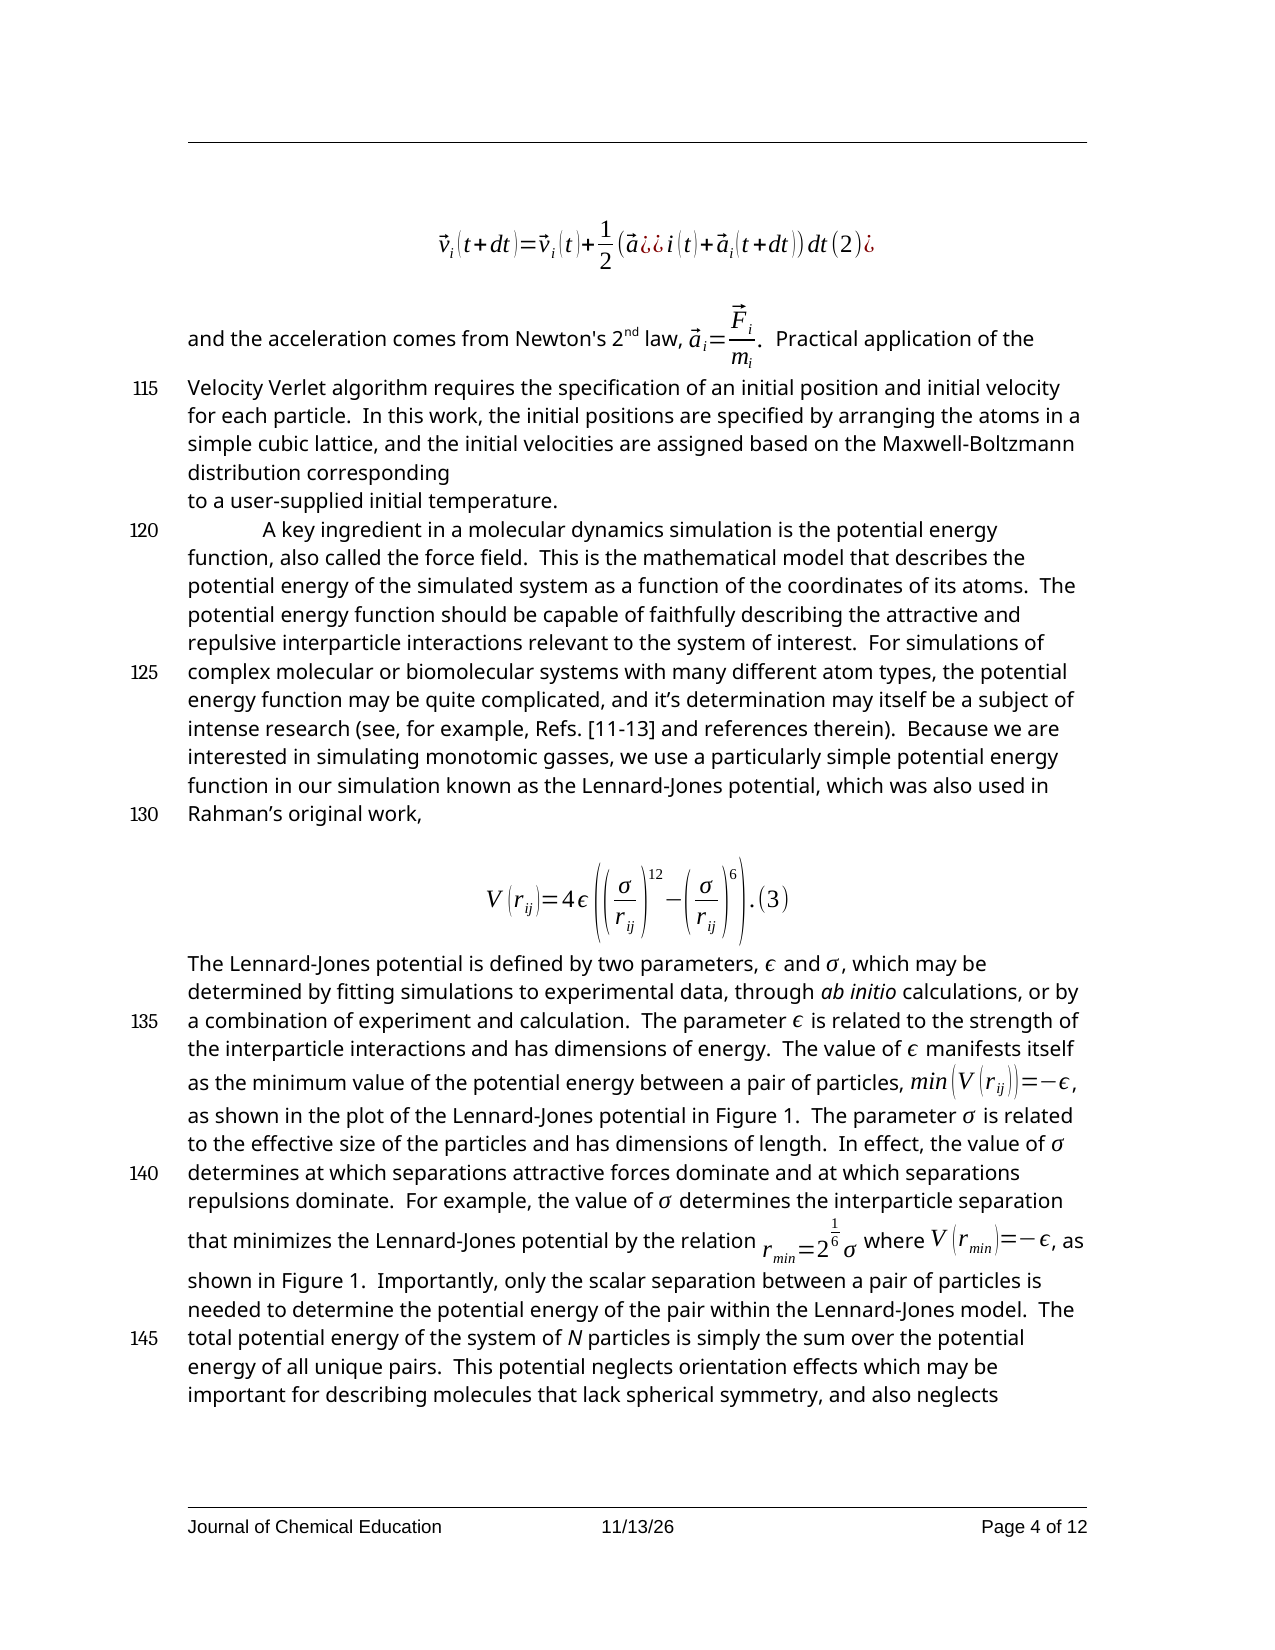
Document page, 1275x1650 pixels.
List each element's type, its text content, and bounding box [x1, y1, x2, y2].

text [187, 949, 1087, 1409]
text A key ingredient in a molecular dynamics simulation is the potential energy function, also called the force field. This is the mathematical model that describes the potential energy of the simulated system as a function of the coordinates of its atoms. The potential energy function should be capable of faithfully describing the attractive and repulsive interparticle interactions relevant to the system of interest. For simulations of complex molecular or biomolecular systems with many different atom types, the potential energy function may be quite complicated, and it’s determination may itself be a subject of intense research (see, for example, Refs. [11-13] and references therein). Because we are interested in simulating monotomic gasses, we use a particularly simple potential energy function in our simulation known as the Lennard-Jones potential, which was also used in Rahman’s original work, [187, 515, 1087, 828]
text and the acceleration comes from Newton's 2nd law, Practical application of the Velocity Verlet algorithm requires the specification of an initial position and initial velocity for each particle. In this work, the initial positions are specified by arranging the atoms in a simple cubic lattice, and the initial velocities are assigned based on the Maxwell-Boltzmann distribution corresponding [187, 303, 1087, 486]
text to a user-supplied initial temperature. [187, 486, 1087, 515]
